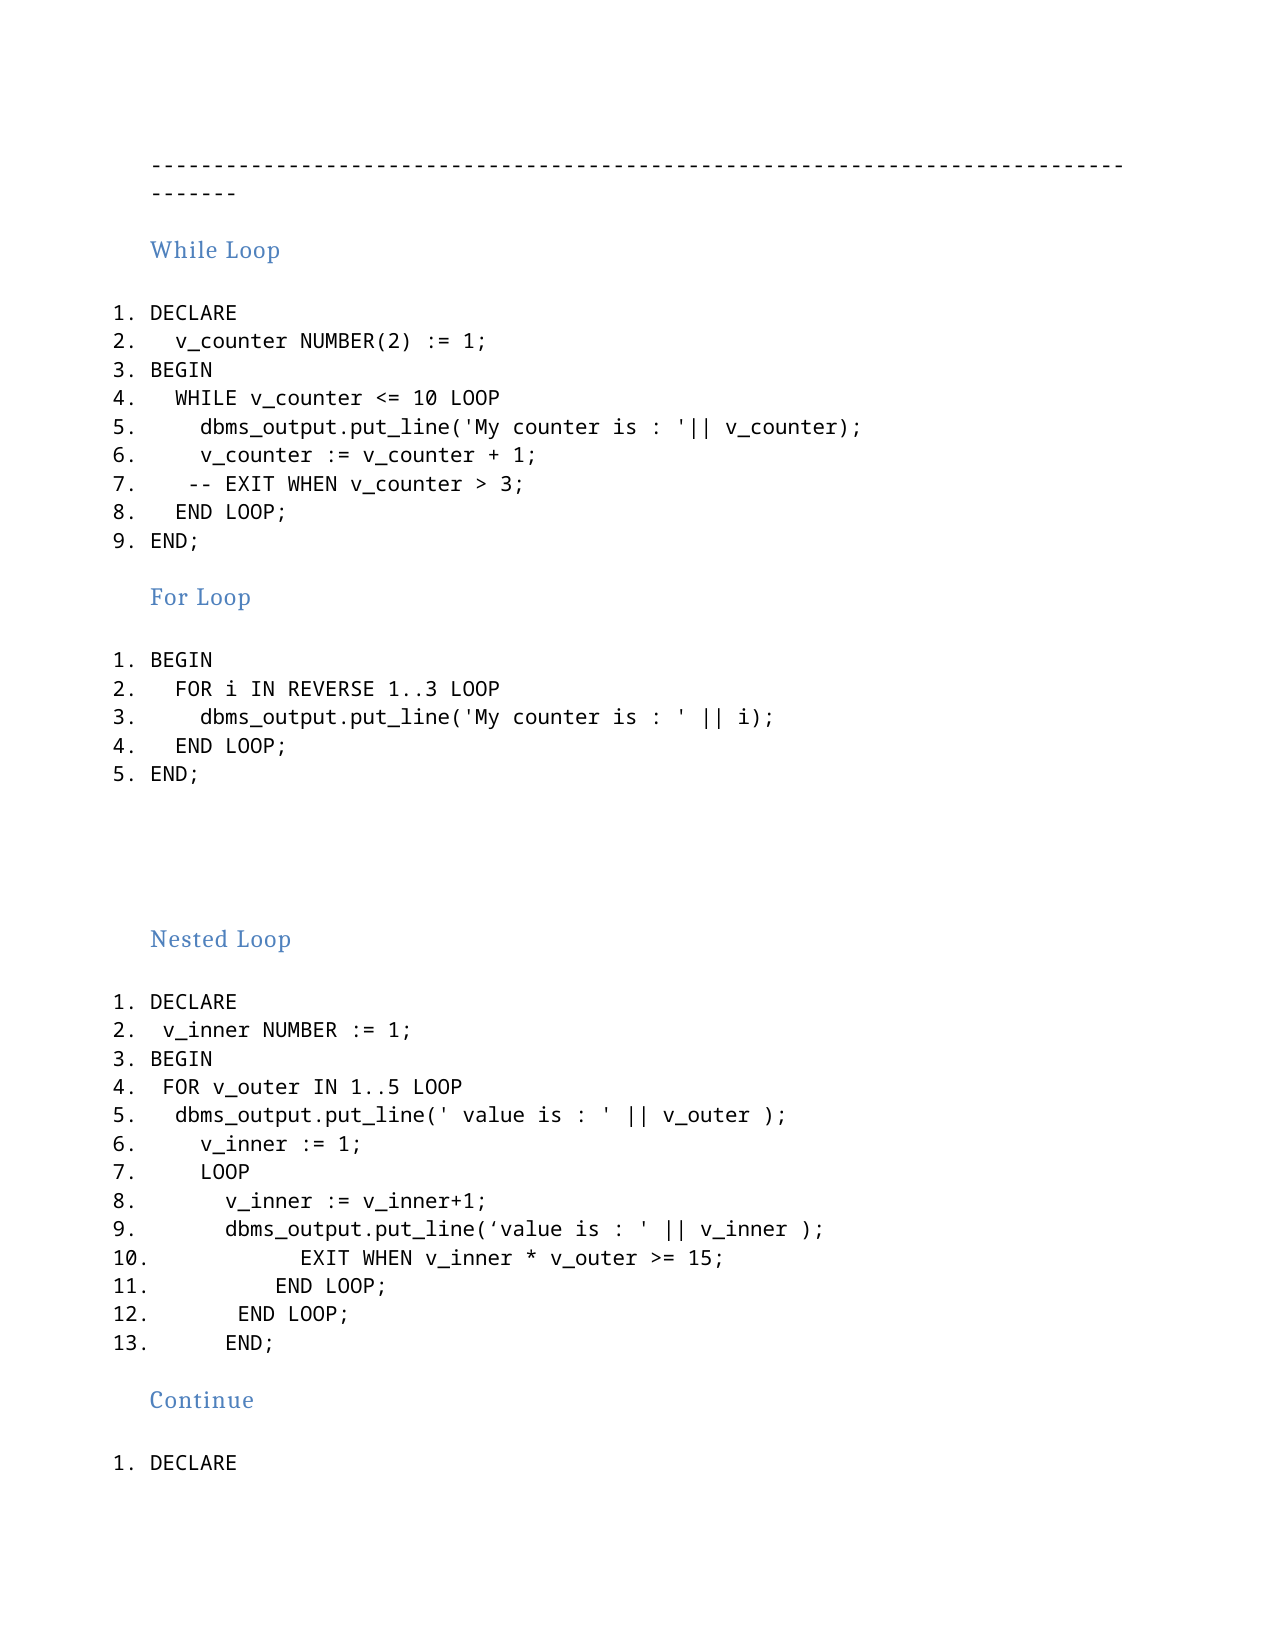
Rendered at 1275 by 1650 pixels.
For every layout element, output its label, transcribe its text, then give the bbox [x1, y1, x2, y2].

list v_counter NUMBER(2) := 1; [112, 327, 1125, 355]
list DECLARE [112, 298, 1125, 327]
list END LOOP; [112, 1299, 1125, 1328]
list FOR i IN REVERSE 1..3 LOOP [112, 674, 1125, 702]
list dbms_output.put_line('My counter is : ' || i); [112, 702, 1125, 731]
list dbms_output.put_line(‘value is : ' || v_inner ); [112, 1214, 1125, 1243]
subtitle For Loop [150, 583, 1125, 612]
list END LOOP; [112, 497, 1125, 526]
list DECLARE [112, 987, 1125, 1015]
list END; [112, 1328, 1125, 1356]
list v_inner NUMBER := 1; [112, 1015, 1125, 1044]
list DECLARE [112, 1448, 1125, 1476]
text ------------------------------------------------------------------------------------- [150, 150, 1125, 207]
list END LOOP; [112, 731, 1125, 759]
list v_inner := v_inner+1; [112, 1186, 1125, 1214]
list END LOOP; [112, 1271, 1125, 1299]
list END; [112, 759, 1125, 788]
subtitle While Loop [150, 236, 1125, 265]
list v_counter := v_counter + 1; [112, 440, 1125, 469]
list dbms_output.put_line('My counter is : '|| v_counter); [112, 412, 1125, 440]
list WHILE v_counter <= 10 LOOP [112, 383, 1125, 412]
list BEGIN [112, 355, 1125, 383]
subtitle Nested Loop [150, 924, 1125, 953]
list dbms_output.put_line(' value is : ' || v_outer ); [112, 1101, 1125, 1129]
list -- EXIT WHEN v_counter > 3; [112, 469, 1125, 497]
list BEGIN [112, 1044, 1125, 1072]
list EXIT WHEN v_inner * v_outer >= 15; [112, 1243, 1125, 1271]
list v_inner := 1; [112, 1129, 1125, 1157]
list BEGIN [112, 646, 1125, 674]
list END; [112, 526, 1125, 554]
subtitle Continue [150, 1386, 1125, 1414]
list LOOP [112, 1157, 1125, 1186]
list FOR v_outer IN 1..5 LOOP [112, 1072, 1125, 1101]
